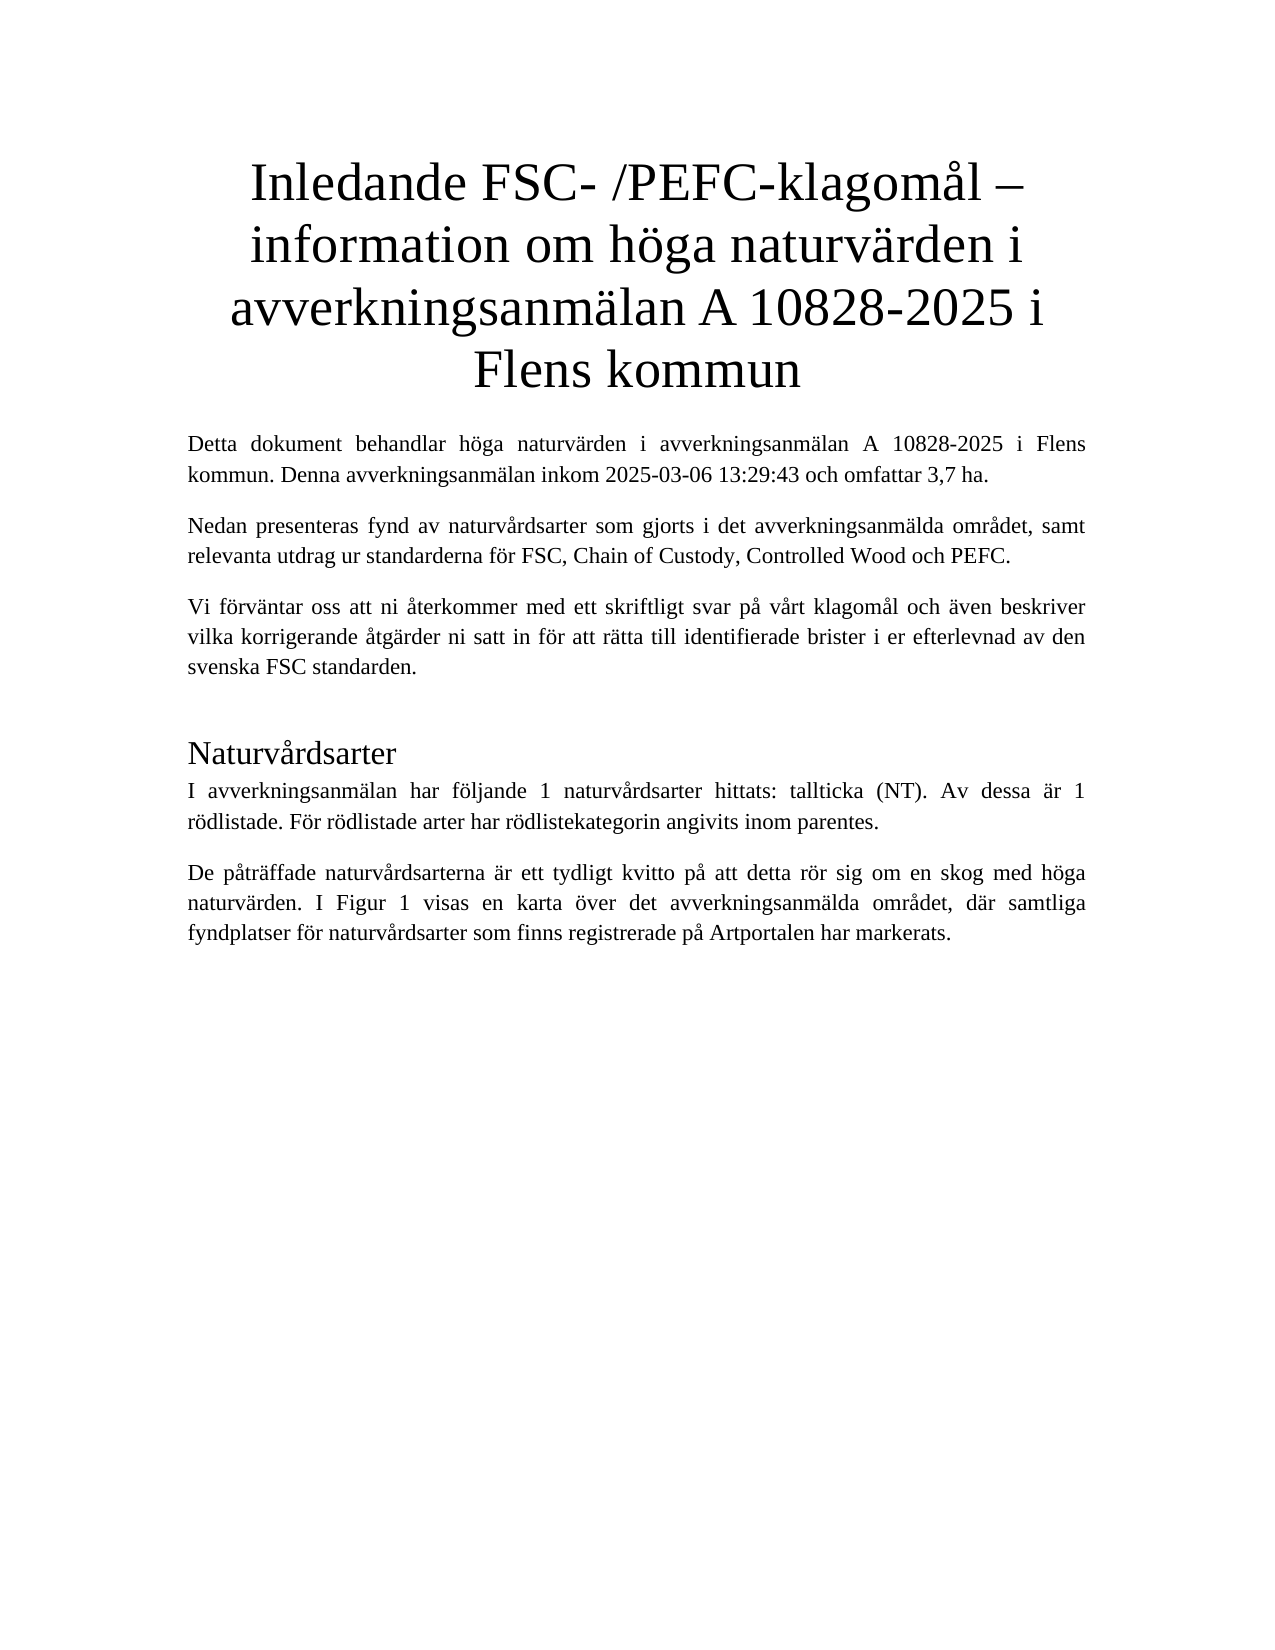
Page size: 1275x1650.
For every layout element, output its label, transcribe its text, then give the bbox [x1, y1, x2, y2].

text Vi förväntar oss att ni återkommer med ett skriftligt svar på vårt klagomål och även beskriver vilka korrigerande åtgärder ni satt in för att rätta till identifierade brister i er efterlevnad av den svenska FSC standarden. [187, 593, 1087, 680]
text Nedan presenteras fynd av naturvårdsarter som gjorts i det avverkningsanmälda området, samt relevanta utdrag ur standarderna för FSC, Chain of Custody, Controlled Wood och PEFC. [187, 512, 1087, 568]
text I avverkningsanmälan har följande 1 naturvårdsarter hittats: tallticka (NT). Av dessa är 1 rödlistade. För rödlistade arter har rödlistekategorin angivits inom parentes. [187, 778, 1087, 834]
subtitle Naturvårdsarter [187, 733, 1087, 772]
text Detta dokument behandlar höga naturvärden i avverkningsanmälan A 10828-2025 i Flens kommun. Denna avverkningsanmälan inkom 2025-03-06 13:29:43 och omfattar 3,7 ha. [187, 430, 1087, 487]
text De påträffade naturvårdsarterna är ett tydligt kvitto på att detta rör sig om en skog med höga naturvärden. I Figur 1 visas en karta över det avverkningsanmälda området, där samtliga fyndplatser för naturvårdsarter som finns registrerade på Artportalen har markerats. [187, 859, 1087, 946]
title Inledande FSC- /PEFC-klagomål – information om höga naturvärden i avverkningsanmälan A 10828-2025 i Flens kommun [187, 150, 1087, 399]
